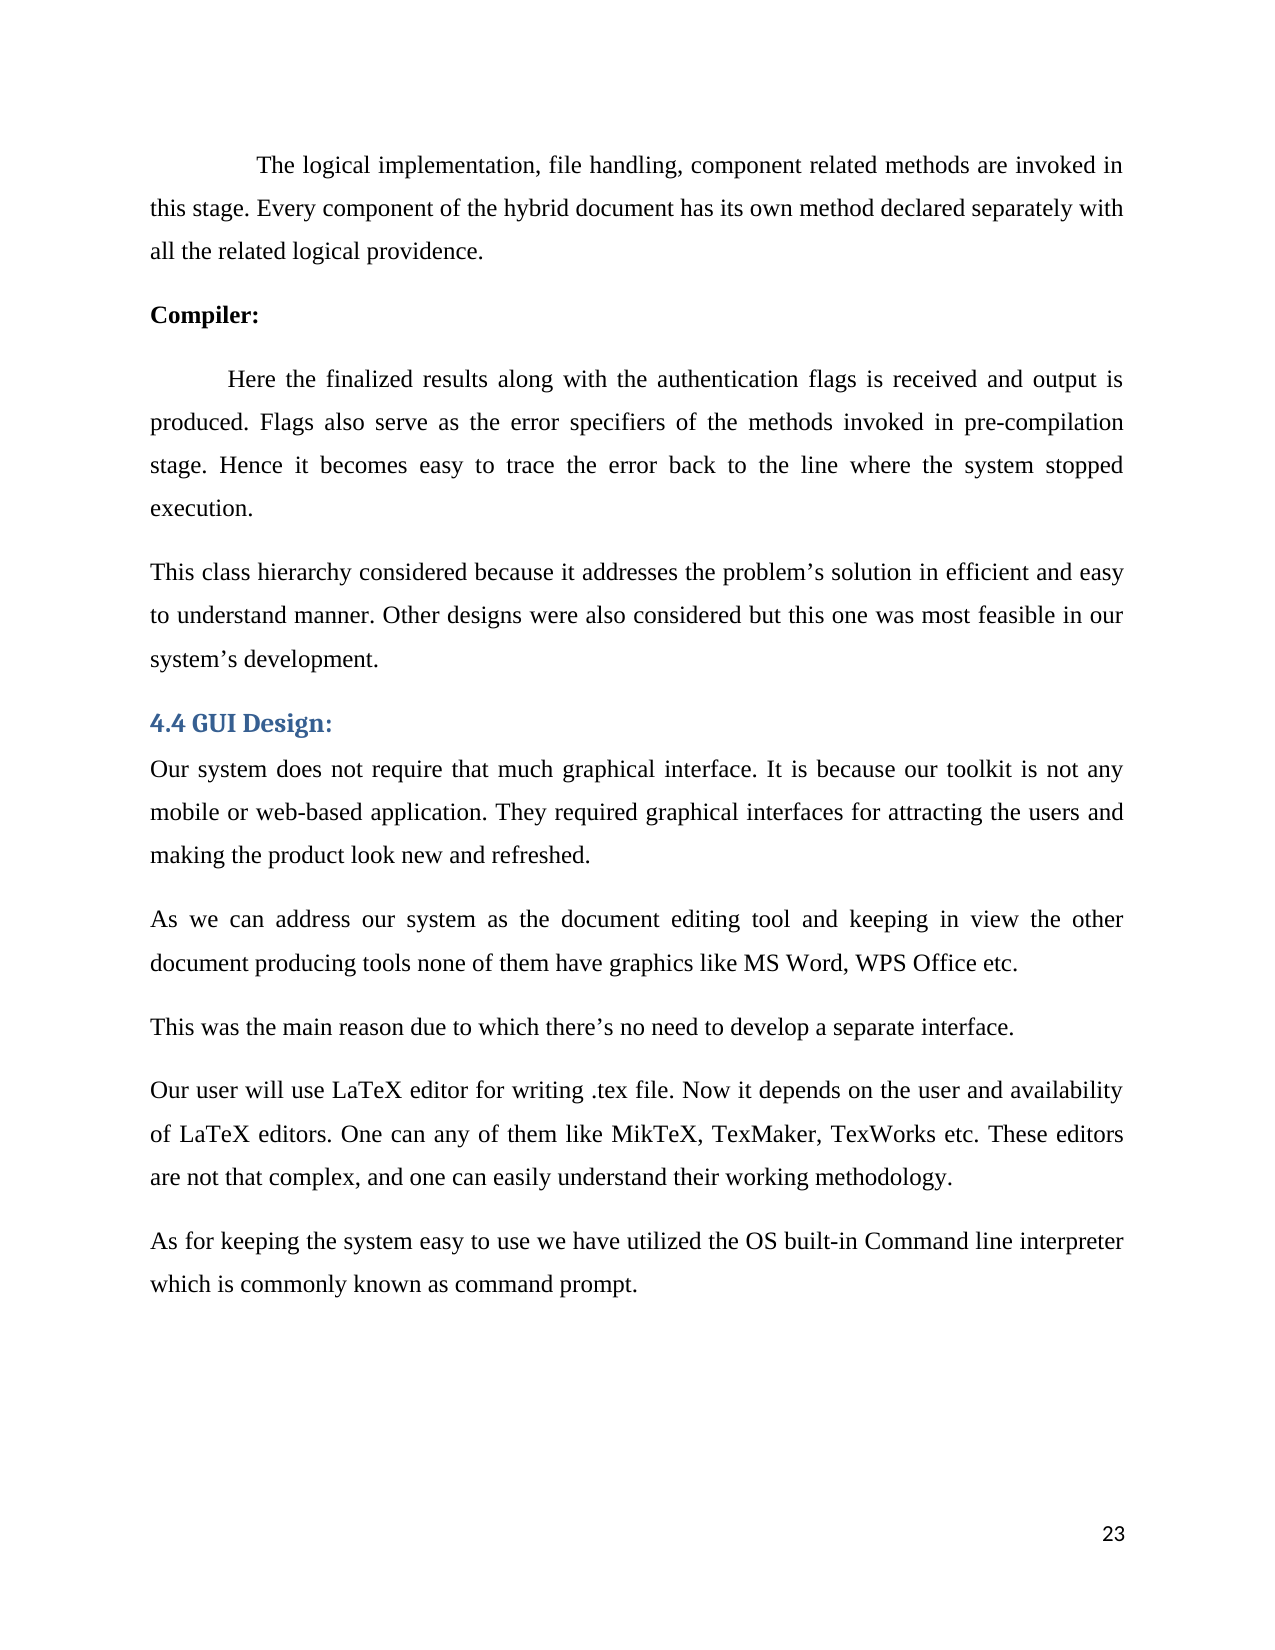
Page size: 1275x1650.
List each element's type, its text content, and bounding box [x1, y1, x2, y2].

text As we can address our system as the document editing tool and keeping in view the other document producing tools none of them have graphics like MS Word, WPS Office etc. [150, 904, 1125, 976]
text The logical implementation, file handling, component related methods are invoked in this stage. Every component of the hybrid document has its own method declared separately with all the related logical providence. [150, 150, 1125, 265]
text Here the finalized results along with the authentication flags is received and output is produced. Flags also serve as the error specifiers of the methods invoked in pre-compilation stage. Hence it becomes easy to trace the error back to the line where the system stopped execution. [150, 364, 1125, 522]
subtitle 4.4 GUI Design: [150, 708, 1125, 739]
text Our user will use LaTeX editor for writing .tex file. Now it depends on the user and availability of LaTeX editors. One can any of them like MikTeX, TexMaker, TexWorks etc. These editors are not that complex, and one can easily understand their working methodology. [150, 1076, 1125, 1191]
text This was the main reason due to which there’s no need to develop a separate interface. [150, 1012, 1125, 1040]
text As for keeping the system easy to use we have utilized the OS built-in Command line interpreter which is commonly known as command prompt. [150, 1226, 1125, 1298]
text Our system does not require that much graphical interface. It is because our toolkit is not any mobile or web-based application. They required graphical interfaces for attracting the users and making the product look new and refreshed. [150, 754, 1125, 869]
text This class hierarchy considered because it addresses the problem’s solution in efficient and easy to understand manner. Other designs were also considered but this one was most feasible in our system’s development. [150, 557, 1125, 672]
text Compiler: [150, 300, 1125, 329]
